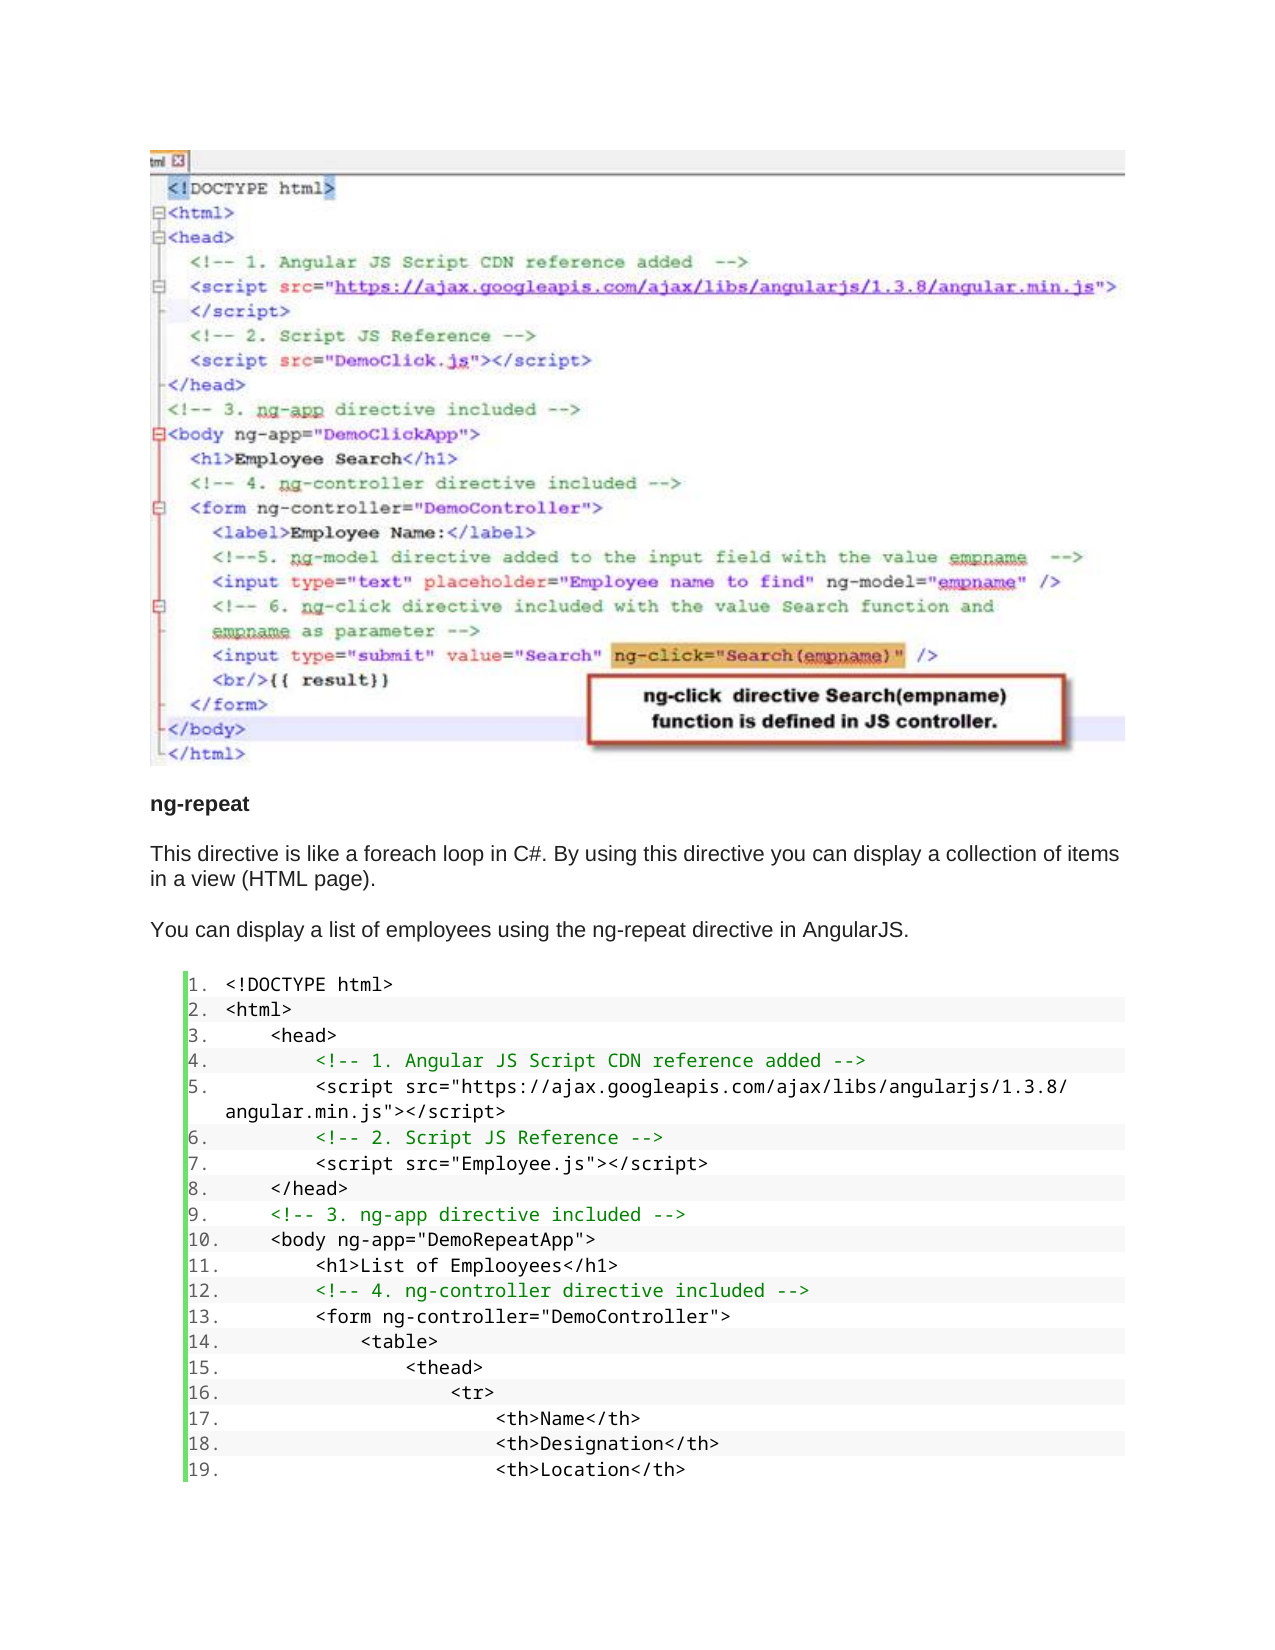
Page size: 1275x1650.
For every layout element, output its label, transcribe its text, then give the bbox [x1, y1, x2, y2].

list <html> [188, 997, 1125, 1022]
list <script src="Employee.js"></script> [188, 1150, 1125, 1175]
list <!-- 2. Script JS Reference --> [188, 1124, 1125, 1150]
list <!DOCTYPE html> [188, 971, 1125, 997]
list <th>Location</th> [188, 1456, 1125, 1482]
text Question 21: Explain ng-include, Click, and Repeat directive in AngularJS. Answer ng-include is an AngularJS directive, it is very helpful to include the various files in a main page using the ng-include attribute. For example, you have one page layout that contains a header, body, footer and so on. In that scenario, you can create various HTML files for a header and footer then you can include those in the main HTML file. Because of this implementation the page looks cleaner and the code/design is also separated. ng-click This is also one of the directives; you can use this in one of the scenarios like when you click on a button. If you do any operation then this will be useful. The form contains an input text box and Search button, whenever the user enters a value into a text box and clicks on the search button you need to display the user-entered value, if the user clicks on the search button without entering anything then we need to display a message. The index.html file looks as in the following. ng-repeat This directive is like a foreach loop in C#. By using this directive you can display a collection of items in a view (HTML page). You can display a list of employees using the ng-repeat directive in AngularJS. [150, 766, 1125, 942]
list <thead> [188, 1354, 1125, 1379]
list <!-- 4. ng-controller directive included --> [188, 1277, 1125, 1303]
list <form ng-controller="DemoController"> [188, 1303, 1125, 1328]
list <script src="https://ajax.googleapis.com/ajax/libs/angularjs/1.3.8/angular.min.js"></script> [188, 1073, 1125, 1124]
list <h1>List of Emplooyees</h1> [188, 1252, 1125, 1277]
list <head> [188, 1022, 1125, 1048]
list <body ng-app="DemoRepeatApp"> [188, 1226, 1125, 1252]
picture [150, 150, 1125, 766]
list <th>Designation</th> [188, 1431, 1125, 1456]
list <table> [188, 1328, 1125, 1354]
list <!-- 3. ng-app directive included --> [188, 1201, 1125, 1226]
list </head> [188, 1175, 1125, 1201]
list <th>Name</th> [188, 1405, 1125, 1431]
list <tr> [188, 1379, 1125, 1405]
list <!-- 1. Angular JS Script CDN reference added --> [188, 1048, 1125, 1073]
